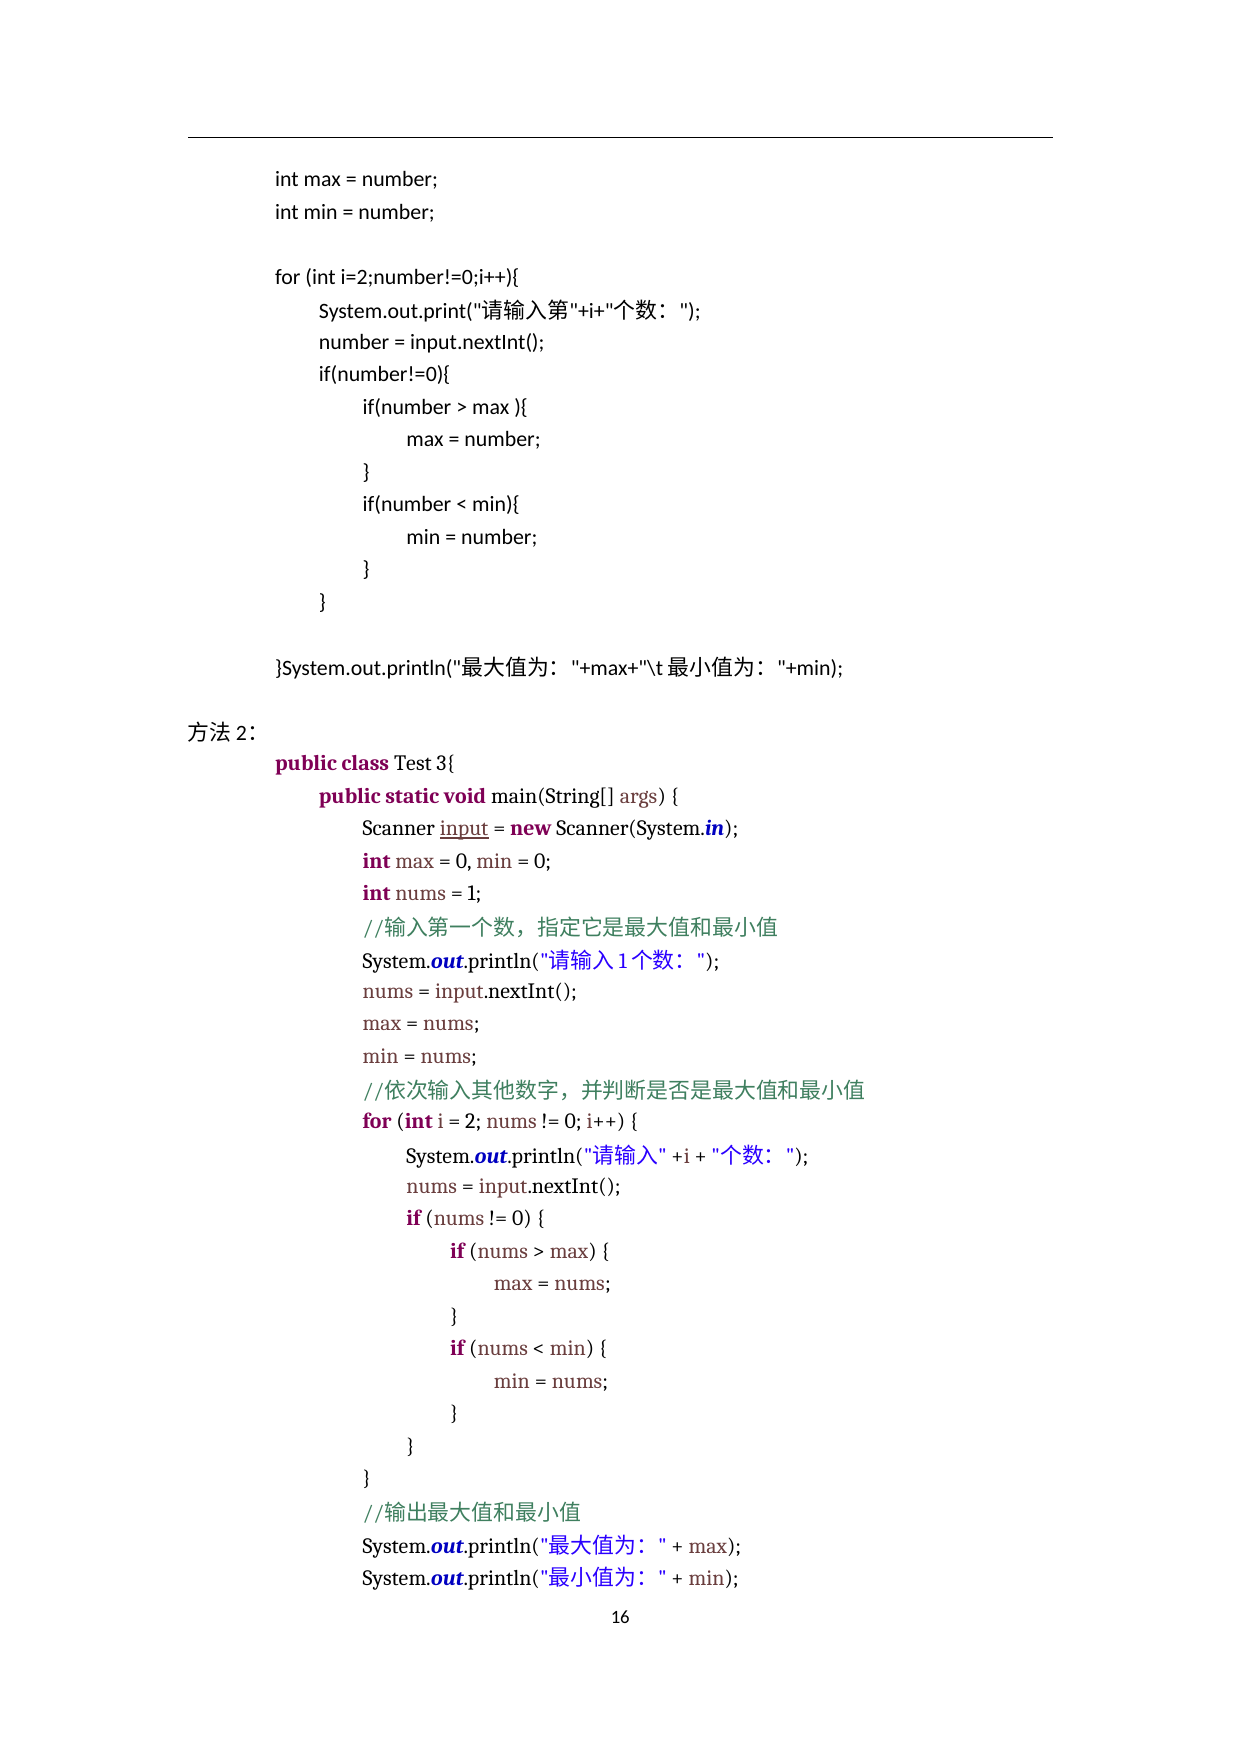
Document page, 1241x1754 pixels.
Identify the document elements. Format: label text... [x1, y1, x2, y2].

text Scanner input = new Scanner(System.in); [275, 812, 1053, 845]
text System.out.println("最小值为：" + min); [275, 1560, 1053, 1592]
text public static void main(String[] args) { [275, 780, 1053, 812]
text int max = number; [187, 162, 1053, 195]
text if (nums > max) { [275, 1235, 1053, 1267]
text min = nums; [275, 1365, 1053, 1397]
text } [275, 1397, 1053, 1430]
text if(number!=0){ [187, 357, 1053, 390]
text //依次输入其他数字，并判断是否是最大值和最小值 [275, 1072, 1053, 1105]
text System.out.println("请输入1个数："); [275, 942, 1053, 975]
text if(number > max ){ [187, 390, 1053, 422]
text number = input.nextInt(); [187, 325, 1053, 357]
text } [275, 1462, 1053, 1495]
text System.out.println("请输入" +i + "个数："); [275, 1137, 1053, 1170]
text max = nums; [275, 1007, 1053, 1040]
text } [275, 1300, 1053, 1332]
text } [187, 585, 1053, 617]
text if(number < min){ [187, 487, 1053, 520]
text //输入第一个数，指定它是最大值和最小值 [275, 910, 1053, 942]
text public class Test 3{ [275, 747, 1053, 780]
text System.out.println("最大值为：" + max); [275, 1527, 1053, 1560]
text //输出最大值和最小值 [275, 1495, 1053, 1527]
text min = nums; [275, 1040, 1053, 1072]
text } [187, 455, 1053, 487]
text nums = input.nextInt(); [275, 1170, 1053, 1202]
text 方法2： [187, 715, 1053, 747]
text } [187, 552, 1053, 585]
text for (int i = 2; nums != 0; i++) { [275, 1105, 1053, 1137]
text int nums = 1; [275, 877, 1053, 910]
text min = number; [187, 520, 1053, 552]
text for (int i=2;number!=0;i++){ [187, 260, 1053, 292]
text int min = number; [187, 195, 1053, 227]
text max = nums; [275, 1267, 1053, 1300]
text if (nums < min) { [275, 1332, 1053, 1365]
text int max = 0, min = 0; [275, 845, 1053, 877]
text nums = input.nextInt(); [275, 975, 1053, 1007]
text System.out.print("请输入第"+i+"个数："); [187, 292, 1053, 325]
text max = number; [187, 422, 1053, 455]
text }System.out.println("最大值为："+max+"\t最小值为："+min); [187, 650, 1053, 682]
text if (nums != 0) { [275, 1202, 1053, 1235]
text } [275, 1430, 1053, 1462]
